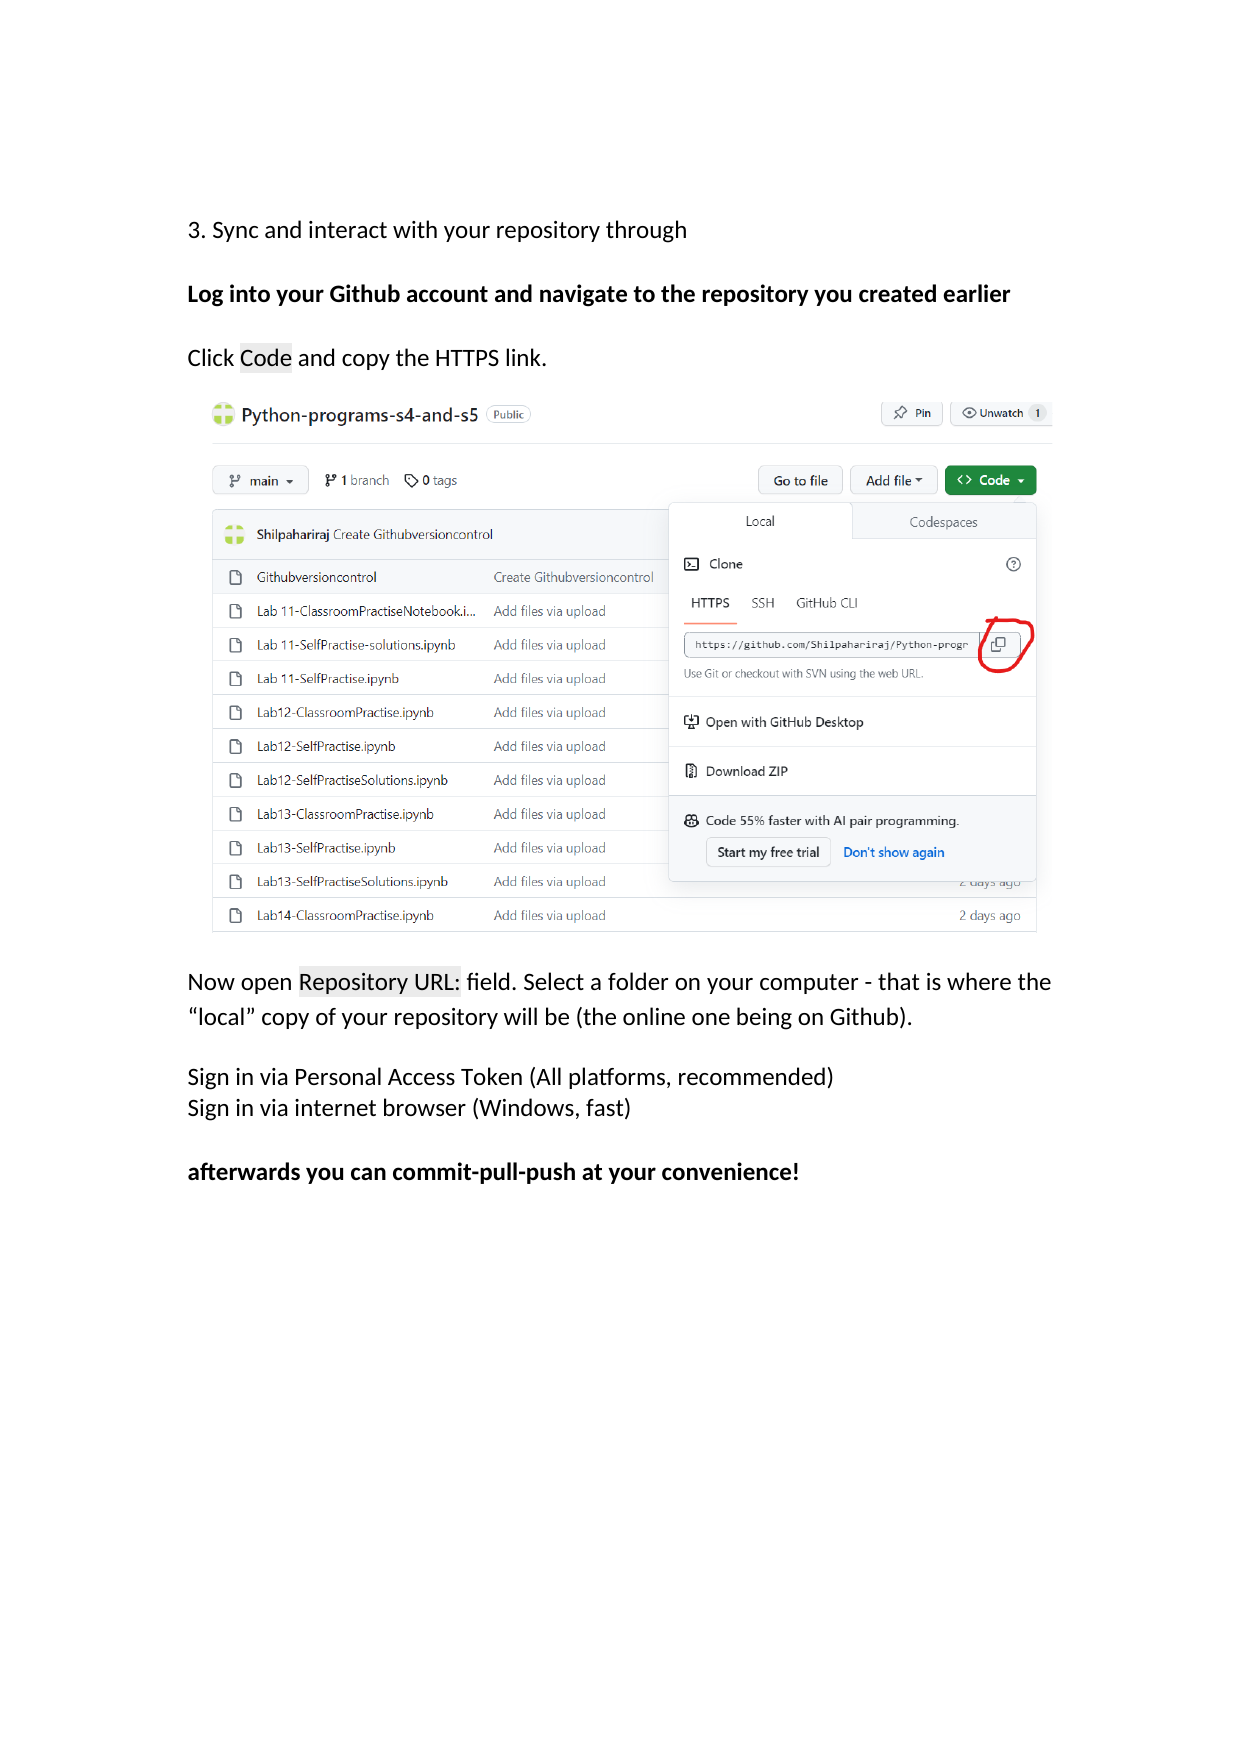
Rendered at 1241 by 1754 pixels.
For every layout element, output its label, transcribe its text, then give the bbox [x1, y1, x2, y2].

text 3. Sync and interact with your repository through [187, 210, 1053, 245]
text afterwards you can commit-pull-push at your convenience! [187, 1151, 1053, 1186]
text Sign in via Personal Access Token (All platforms, recommended) [187, 1061, 1053, 1092]
text Click Code and copy the HTTPS link. [187, 338, 1053, 373]
text Sign in via internet browser (Windows, fast) [187, 1092, 1053, 1122]
text Now open Repository URL: field. Select a folder on your computer - that is where the “local” copy of your repository will be (the online one being on Github). [187, 962, 1053, 1032]
picture [187, 402, 1053, 933]
text Log into your Github account and navigate to the repository you created earlier [187, 274, 1053, 309]
